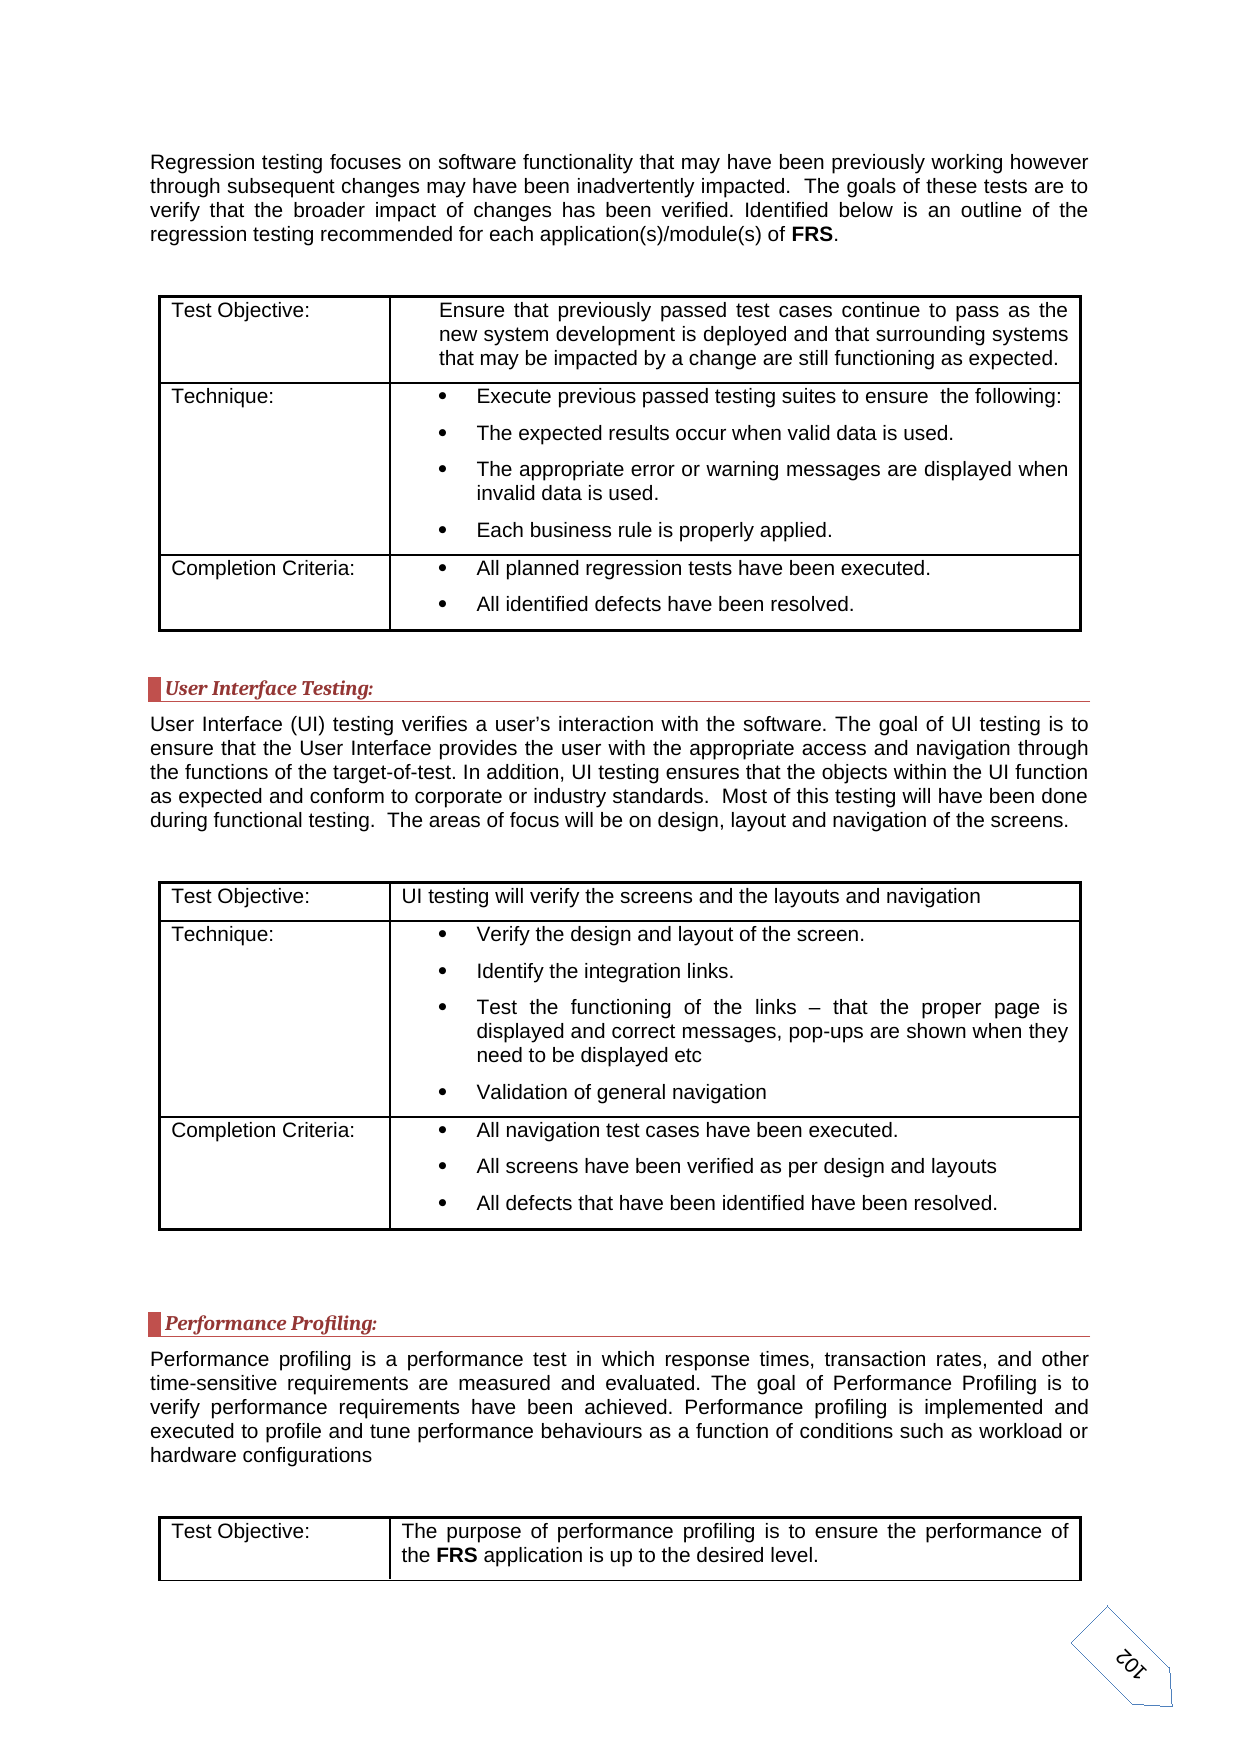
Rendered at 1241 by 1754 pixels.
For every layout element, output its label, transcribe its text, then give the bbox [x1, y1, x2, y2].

table_header The purpose of performance profiling is to ensure the performance of the FRS application is up to the desired level. [391, 1519, 1079, 1579]
table_cell Completion Criteria: [161, 556, 389, 629]
subtitle Performance Profiling: [161, 1312, 1090, 1336]
table_header Test Objective: [161, 298, 389, 382]
text User Interface (UI) testing verifies a user’s interaction with the software. The goal of UI testing is to ensure that the User Interface provides the user with the appropriate access and navigation through the functions of the target-of-test. In addition, UI testing ensures that the objects within the UI function as expected and conform to corporate or industry standards. Most of this testing will have been done during functional testing. The areas of focus will be on design, layout and navigation of the screens. [150, 712, 1090, 832]
table_header Test Objective: [161, 1519, 389, 1579]
table_cell Completion Criteria: [161, 1118, 389, 1227]
table_cell All planned regression tests have been executed. All identified defects have been resolved. [391, 556, 1079, 629]
table_cell Technique: [161, 384, 389, 554]
table_cell All navigation test cases have been executed. All screens have been verified as per design and layouts All defects that have been identified have been resolved. [391, 1118, 1079, 1227]
table_cell Execute previous passed testing suites to ensure the following: The expected results occur when valid data is used. The appropriate error or warning messages are displayed when invalid data is used. Each business rule is properly applied. [391, 384, 1079, 554]
text Performance profiling is a performance test in which response times, transaction rates, and other time-sensitive requirements are measured and evaluated. The goal of Performance Profiling is to verify performance requirements have been achieved. Performance profiling is implemented and executed to profile and tune performance behaviours as a function of conditions such as workload or hardware configurations [150, 1347, 1090, 1467]
table_cell Verify the design and layout of the screen. Identify the integration links. Test the functioning of the links – that the proper page is displayed and correct messages, pop-ups are shown when they need to be displayed etc Validation of general navigation [391, 922, 1079, 1116]
text Regression testing focuses on software functionality that may have been previously working however through subsequent changes may have been inadvertently impacted. The goals of these tests are to verify that the broader impact of changes has been verified. Identified below is an outline of the regression testing recommended for each application(s)/module(s) of FRS. [150, 150, 1090, 246]
table_cell Technique: [161, 922, 389, 1116]
table_header Ensure that previously passed test cases continue to pass as the new system development is deployed and that surrounding systems that may be impacted by a change are still functioning as expected. [391, 298, 1079, 382]
table_header Test Objective: [161, 884, 389, 920]
table_header UI testing will verify the screens and the layouts and navigation [391, 884, 1079, 920]
subtitle User Interface Testing: [161, 677, 1090, 701]
